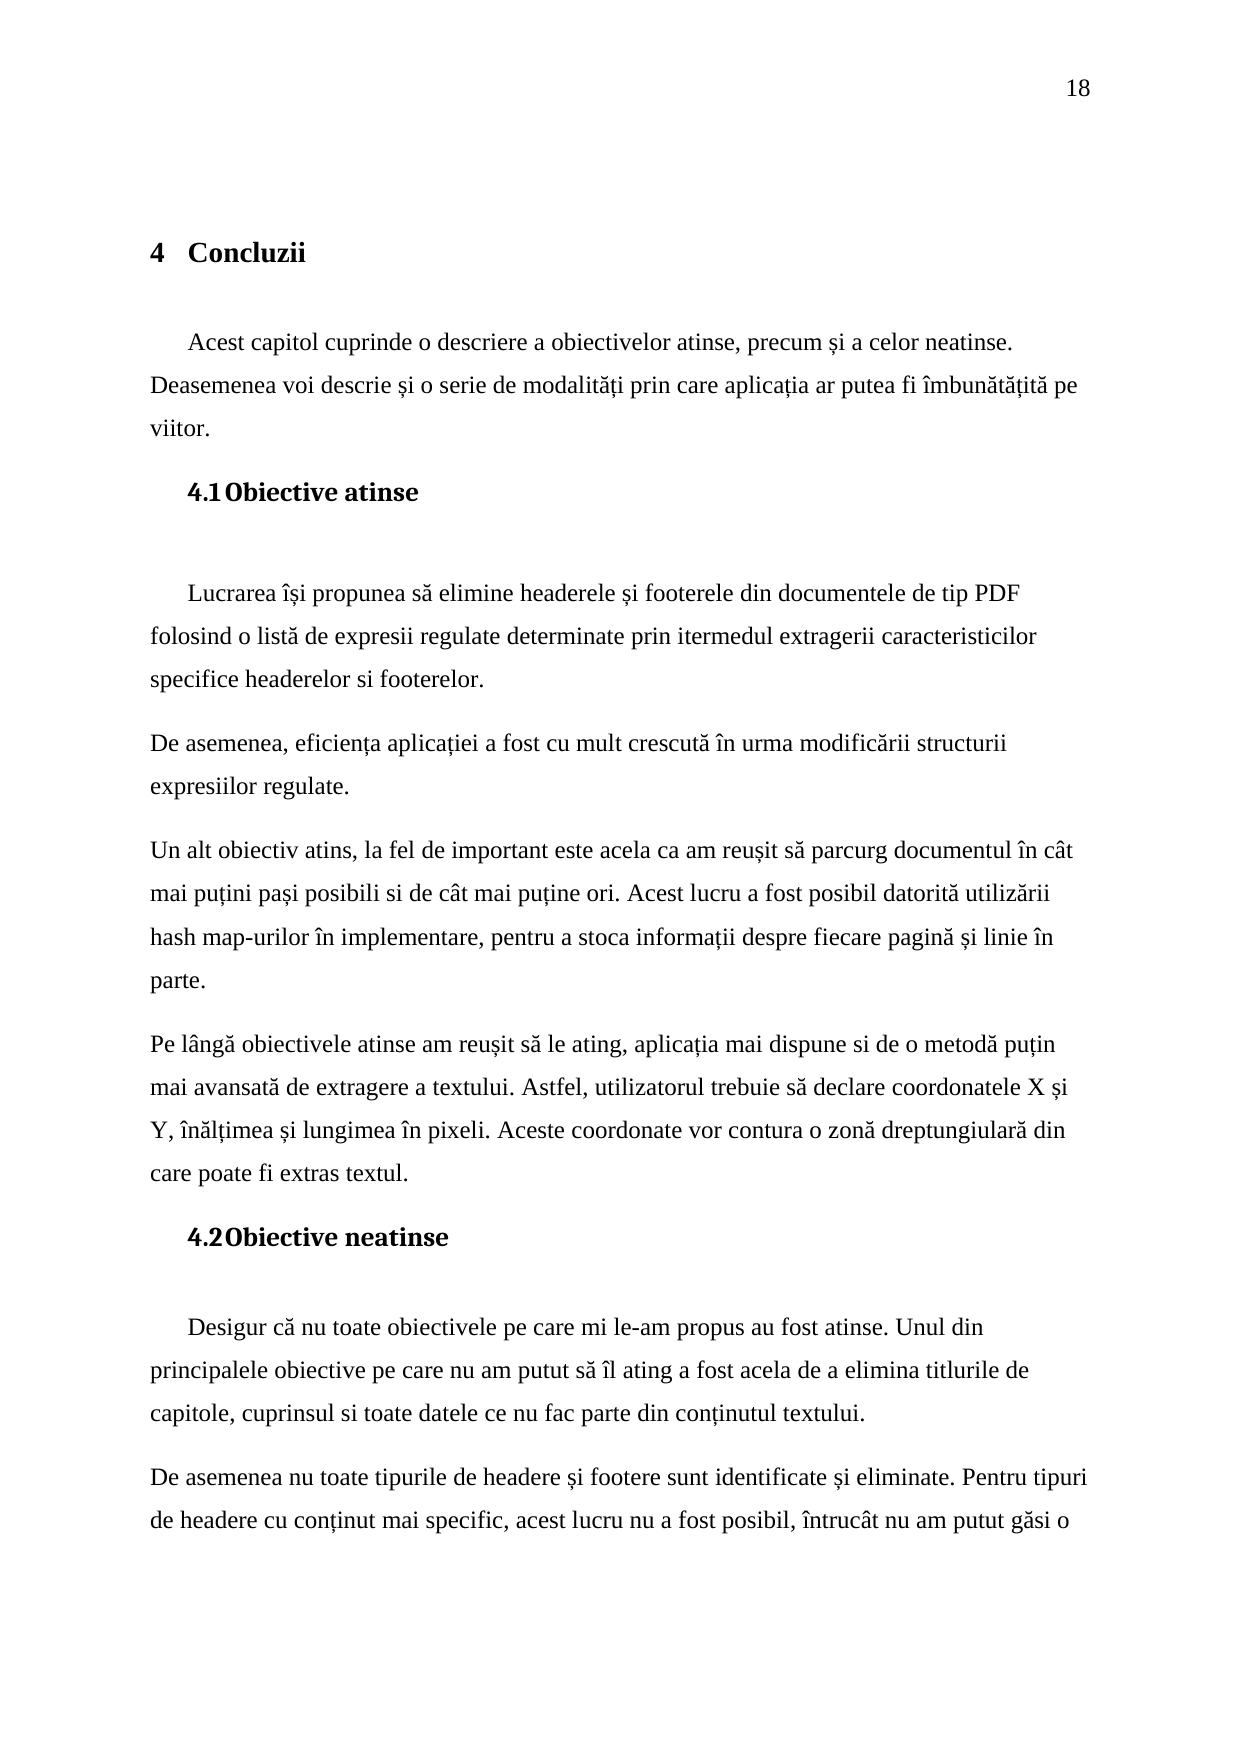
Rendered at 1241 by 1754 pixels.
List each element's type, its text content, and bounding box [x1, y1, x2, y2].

text Desigur că nu toate obiectivele pe care mi le-am propus au fost atinse. Unul din principalele obiective pe care nu am putut să îl ating a fost acela de a elimina titlurile de capitole, cuprinsul si toate datele ce nu fac parte din conținutul textului. [150, 1312, 1090, 1427]
subtitle Concluzii [150, 235, 1090, 268]
text De asemenea, eficiența aplicației a fost cu mult crescută în urma modificării structurii expresiilor regulate. [150, 728, 1090, 800]
subtitle Obiective atinse [187, 477, 1090, 509]
text Acest capitol cuprinde o descriere a obiectivelor atinse, precum și a celor neatinse. Deasemenea voi descrie și o serie de modalități prin care aplicația ar putea fi îmbunătățită pe viitor. [150, 327, 1090, 442]
text Un alt obiectiv atins, la fel de important este acela ca am reușit să parcurg documentul în cât mai puțini pași posibili si de cât mai puține ori. Acest lucru a fost posibil datorită utilizării hash map-urilor în implementare, pentru a stoca informații despre fiecare pagină și linie în parte. [150, 835, 1090, 993]
text Pe lângă obiectivele atinse am reușit să le ating, aplicația mai dispune si de o metodă puțin mai avansată de extragere a textului. Astfel, utilizatorul trebuie să declare coordonatele X și Y, înălțimea și lungimea în pixeli. Aceste coordonate vor contura o zonă dreptungiulară din care poate fi extras textul. [150, 1029, 1090, 1187]
subtitle Obiective neatinse [187, 1222, 1090, 1253]
text Lucrarea își propunea să elimine headerele și footerele din documentele de tip PDF folosind o listă de expresii regulate determinate prin itermedul extragerii caracteristicilor specifice headerelor si footerelor. [150, 578, 1090, 693]
